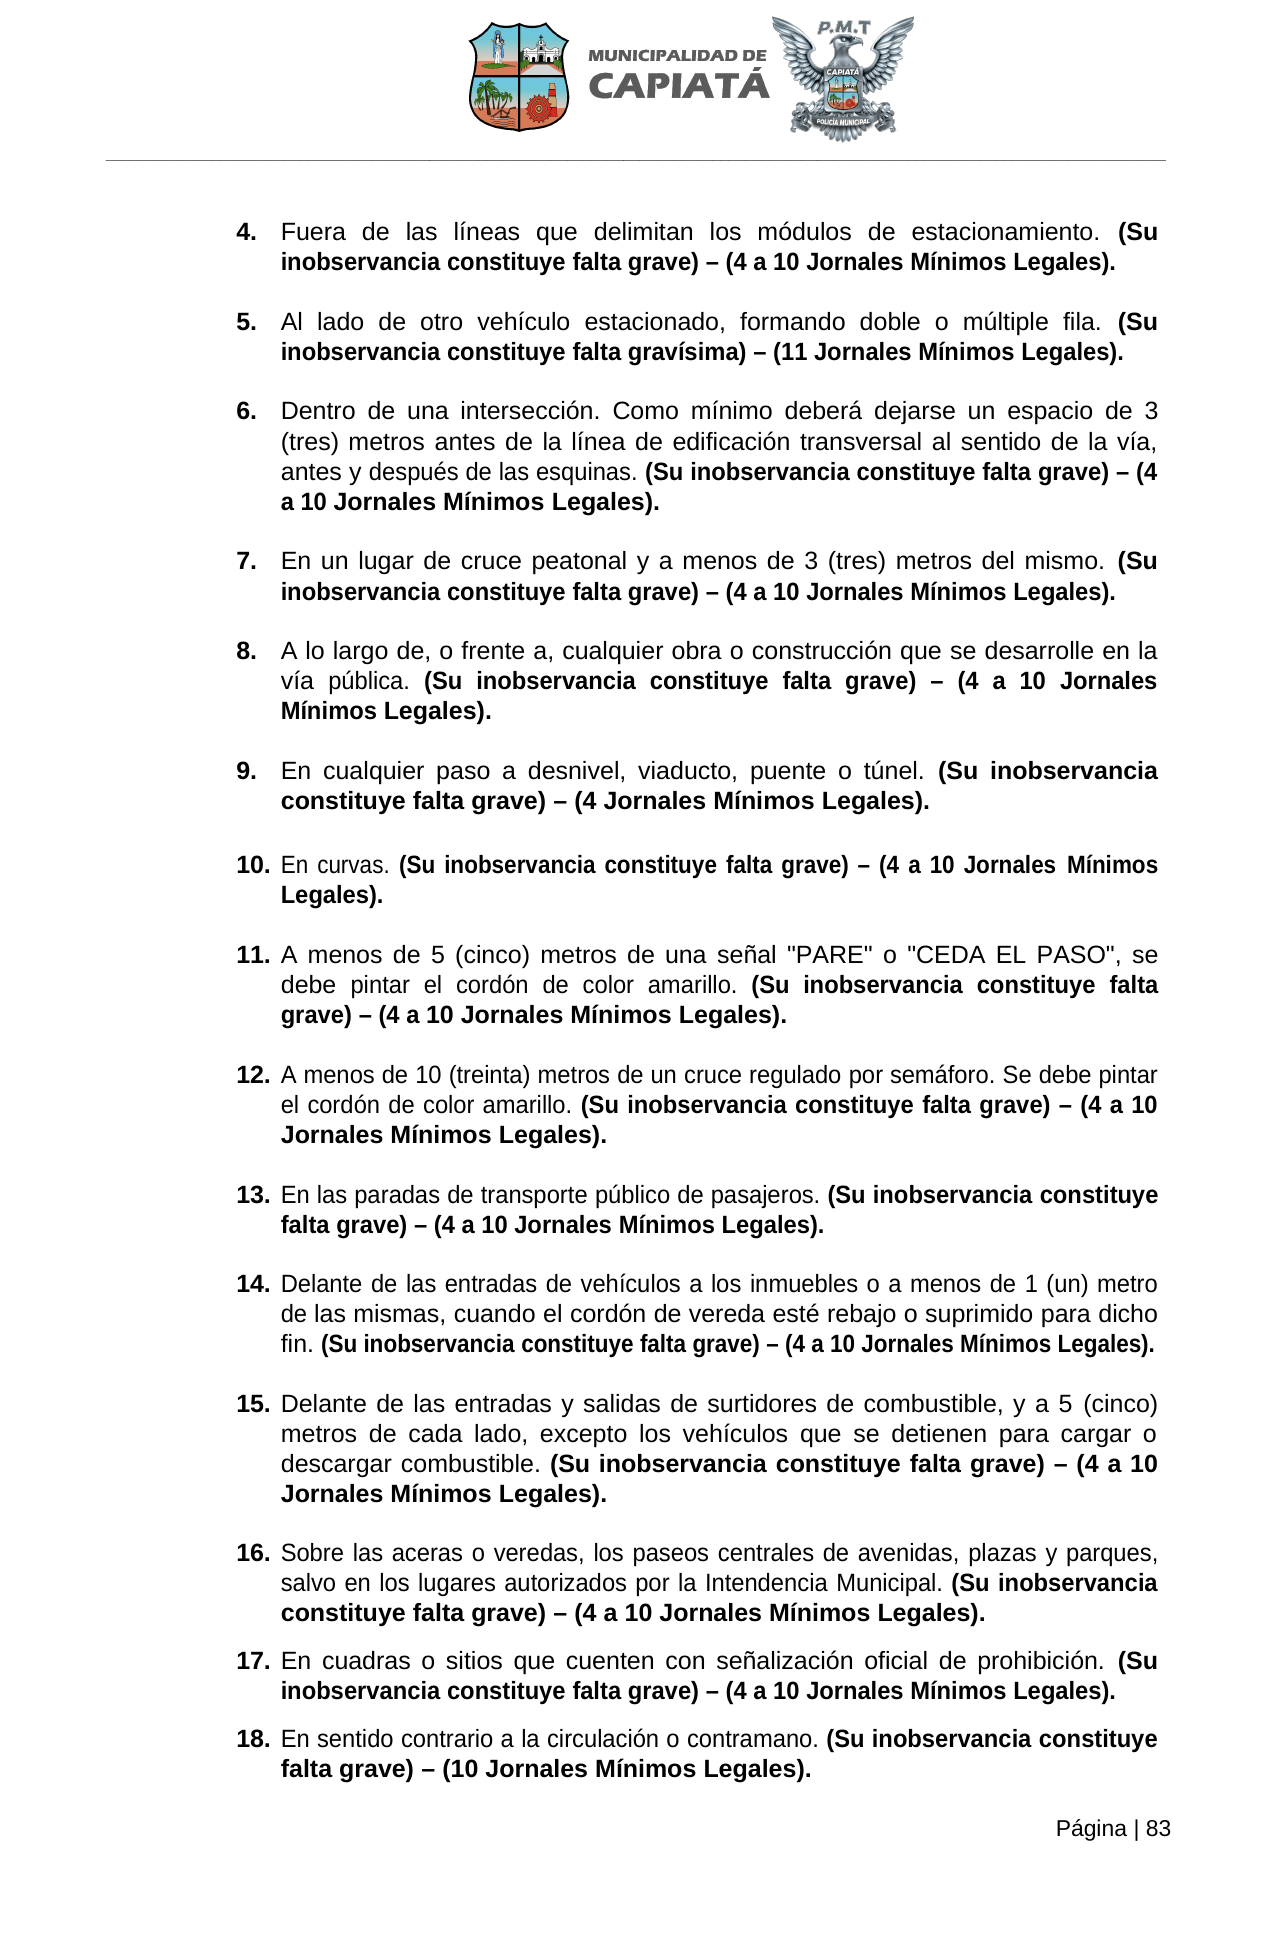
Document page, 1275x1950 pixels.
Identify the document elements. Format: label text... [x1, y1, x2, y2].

list Sobre las aceras o veredas, los paseos centrales de avenidas, plazas y parques, salvo en los lugares autorizados por la Intendencia Municipal. (Su inobservancia constituye falta grave) – (4 a 10 Jornales Mínimos Legales). [236, 1538, 1158, 1627]
list Fuera de las líneas que delimitan los módulos de estacionamiento. (Su inobservancia constituye falta grave) – (4 a 10 Jornales Mínimos Legales). [236, 217, 1158, 276]
list En cualquier paso a desnivel, viaducto, puente o túnel. (Su inobservancia constituye falta grave) – (4 Jornales Mínimos Legales). [236, 756, 1158, 814]
list Al lado de otro vehículo estacionado, formando doble o múltiple fila. (Su inobservancia constituye falta gravísima) – (11 Jornales Mínimos Legales). [236, 307, 1158, 366]
list En cuadras o sitios que cuenten con señalización oficial de prohibición. (Su inobservancia constituye falta grave) – (4 a 10 Jornales Mínimos Legales). [236, 1646, 1158, 1705]
picture [468, 10, 921, 149]
list A menos de 5 (cinco) metros de una señal "PARE" o "CEDA EL PASO", se debe pintar el cordón de color amarillo. (Su inobservancia constituye falta grave) – (4 a 10 Jornales Mínimos Legales). [236, 940, 1158, 1029]
list En sentido contrario a la circulación o contramano. (Su inobservancia constituye falta grave) – (10 Jornales Mínimos Legales). [236, 1723, 1158, 1782]
list Delante de las entradas y salidas de surtidores de combustible, y a 5 (cinco) metros de cada lado, excepto los vehículos que se detienen para cargar o descargar combustible. (Su inobservancia constituye falta grave) – (4 a 10 Jornales Mínimos Legales). [236, 1389, 1158, 1508]
list A menos de 10 (treinta) metros de un cruce regulado por semáforo. Se debe pintar el cordón de color amarillo. (Su inobservancia constituye falta grave) – (4 a 10 Jornales Mínimos Legales). [236, 1060, 1158, 1149]
list Delante de las entradas de vehículos a los inmuebles o a menos de 1 (un) metro de las mismas, cuando el cordón de vereda esté rebajo o suprimido para dicho fin. (Su inobservancia constituye falta grave) – (4 a 10 Jornales Mínimos Legales). [236, 1269, 1158, 1358]
list En un lugar de cruce peatonal y a menos de 3 (tres) metros del mismo. (Su inobservancia constituye falta grave) – (4 a 10 Jornales Mínimos Legales). [236, 546, 1158, 605]
list En las paradas de transporte público de pasajeros. (Su inobservancia constituye falta grave) – (4 a 10 Jornales Mínimos Legales). [236, 1180, 1158, 1238]
list A lo largo de, o frente a, cualquier obra o construcción que se desarrolle en la vía pública. (Su inobservancia constituye falta grave) – (4 a 10 Jornales Mínimos Legales). [236, 636, 1158, 725]
subtitle En curvas. (Su inobservancia constituye falta grave) – (4 a 10 Jornales Mínimos Legales). [236, 850, 1158, 909]
list Dentro de una intersección. Como mínimo deberá dejarse un espacio de 3 (tres) metros antes de la línea de edificación transversal al sentido de la vía, antes y después de las esquinas. (Su inobservancia constituye falta grave) – (4 a 10 Jornales Mínimos Legales). [236, 396, 1158, 515]
